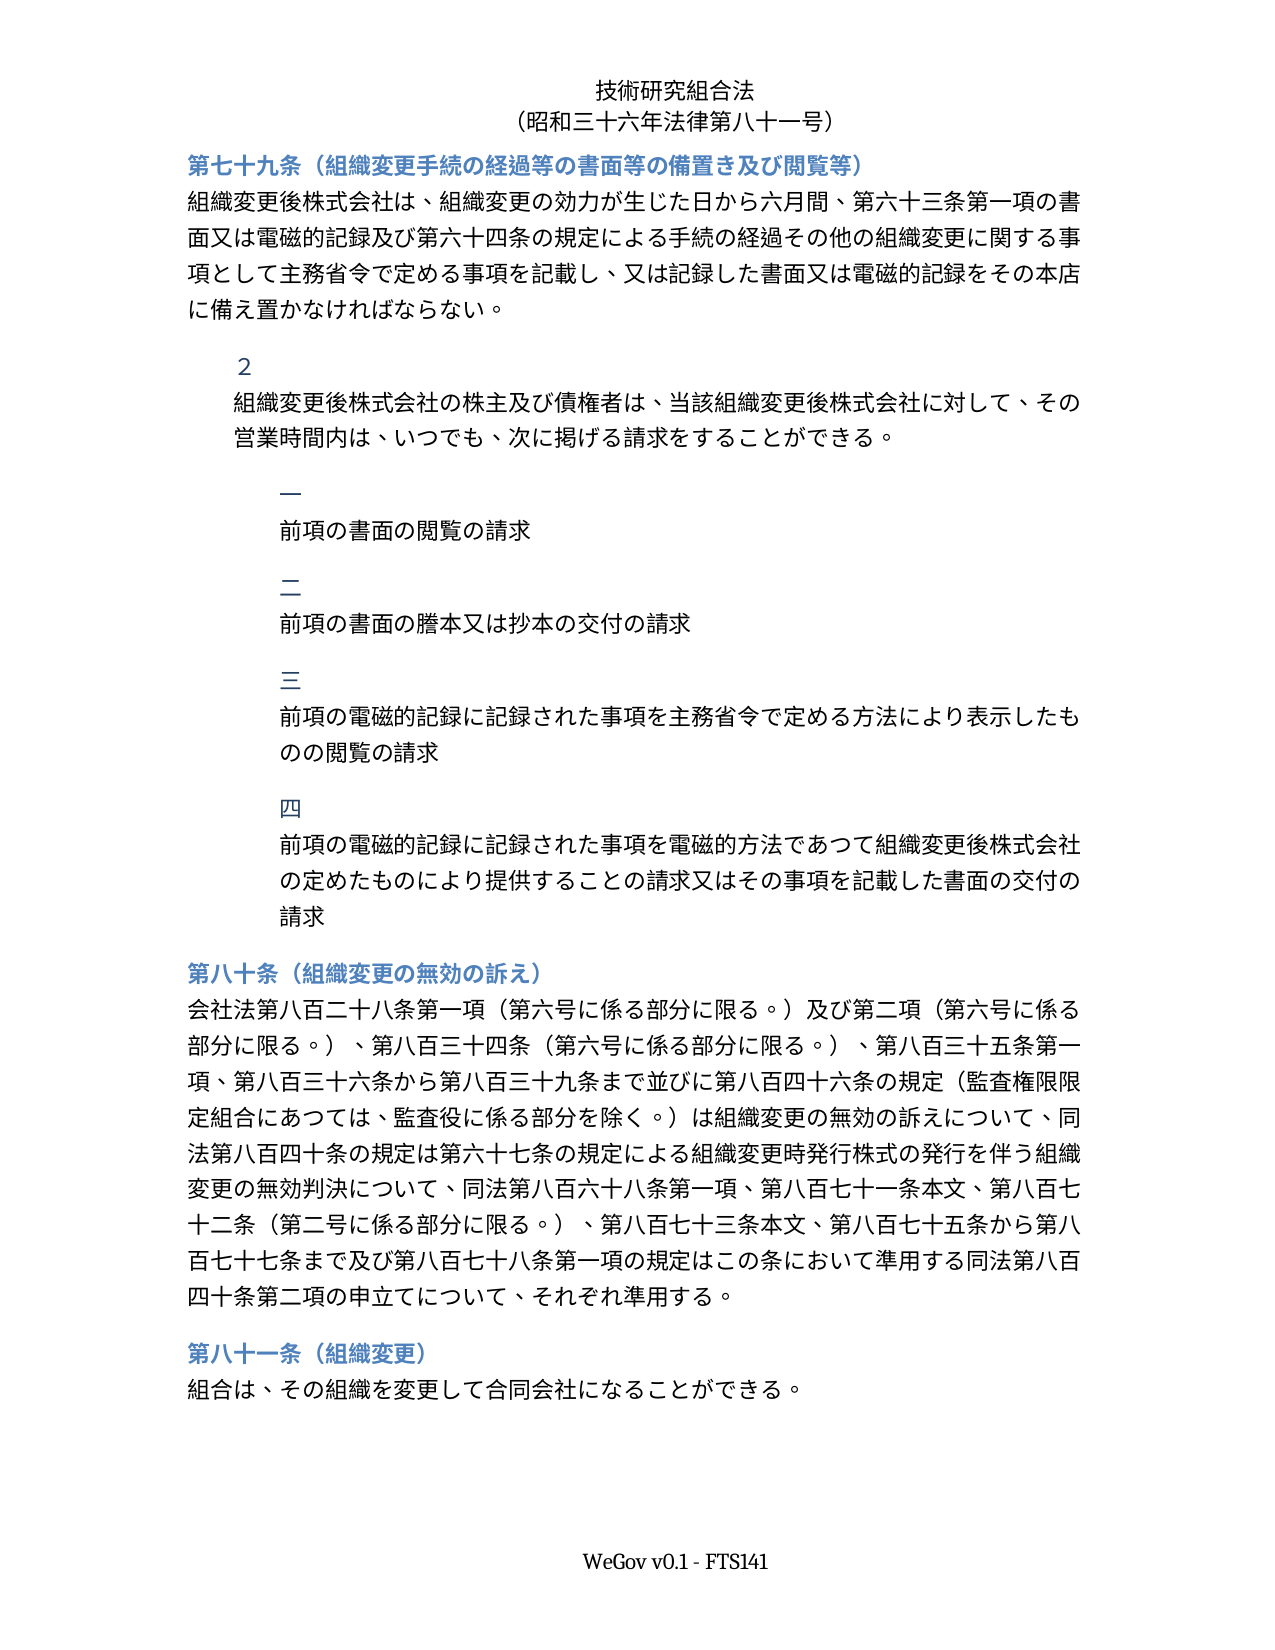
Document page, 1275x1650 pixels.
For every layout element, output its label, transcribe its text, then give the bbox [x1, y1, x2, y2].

text 前項の電磁的記録に記録された事項を主務省令で定める方法により表示したものの閲覧の請求 [279, 701, 1087, 768]
subtitle ２ [233, 351, 1087, 382]
text 前項の書面の謄本又は抄本の交付の請求 [279, 608, 1087, 639]
subtitle 一 [279, 479, 1087, 510]
text 会社法第八百二十八条第一項（第六号に係る部分に限る。）及び第二項（第六号に係る部分に限る。）、第八百三十四条（第六号に係る部分に限る。）、第八百三十五条第一項、第八百三十六条から第八百三十九条まで並びに第八百四十六条の規定（監査権限限定組合にあつては、監査役に係る部分を除く。）は組織変更の無効の訴えについて、同法第八百四十条の規定は第六十七条の規定による組織変更時発行株式の発行を伴う組織変更の無効判決について、同法第八百六十八条第一項、第八百七十一条本文、第八百七十二条（第二号に係る部分に限る。）、第八百七十三条本文、第八百七十五条から第八百七十七条まで及び第八百七十八条第一項の規定はこの条において準用する同法第八百四十条第二項の申立てについて、それぞれ準用する。 [187, 994, 1087, 1312]
text 前項の電磁的記録に記録された事項を電磁的方法であつて組織変更後株式会社の定めたものにより提供することの請求又はその事項を記載した書面の交付の請求 [279, 829, 1087, 932]
text 前項の書面の閲覧の請求 [279, 515, 1087, 546]
subtitle 第八十条（組織変更の無効の訴え） [187, 958, 1087, 989]
subtitle 第七十九条（組織変更手続の経過等の書面等の備置き及び閲覧等） [187, 150, 1087, 181]
subtitle 四 [279, 793, 1087, 824]
subtitle 第八十一条（組織変更） [187, 1338, 1087, 1369]
text 組合は、その組織を変更して合同会社になることができる。 [187, 1374, 1087, 1405]
text 組織変更後株式会社の株主及び債権者は、当該組織変更後株式会社に対して、その営業時間内は、いつでも、次に掲げる請求をすることができる。 [233, 386, 1087, 454]
subtitle 二 [279, 572, 1087, 603]
subtitle 三 [279, 664, 1087, 696]
text 組織変更後株式会社は、組織変更の効力が生じた日から六月間、第六十三条第一項の書面又は電磁的記録及び第六十四条の規定による手続の経過その他の組織変更に関する事項として主務省令で定める事項を記載し、又は記録した書面又は電磁的記録をその本店に備え置かなければならない。 [187, 186, 1087, 325]
